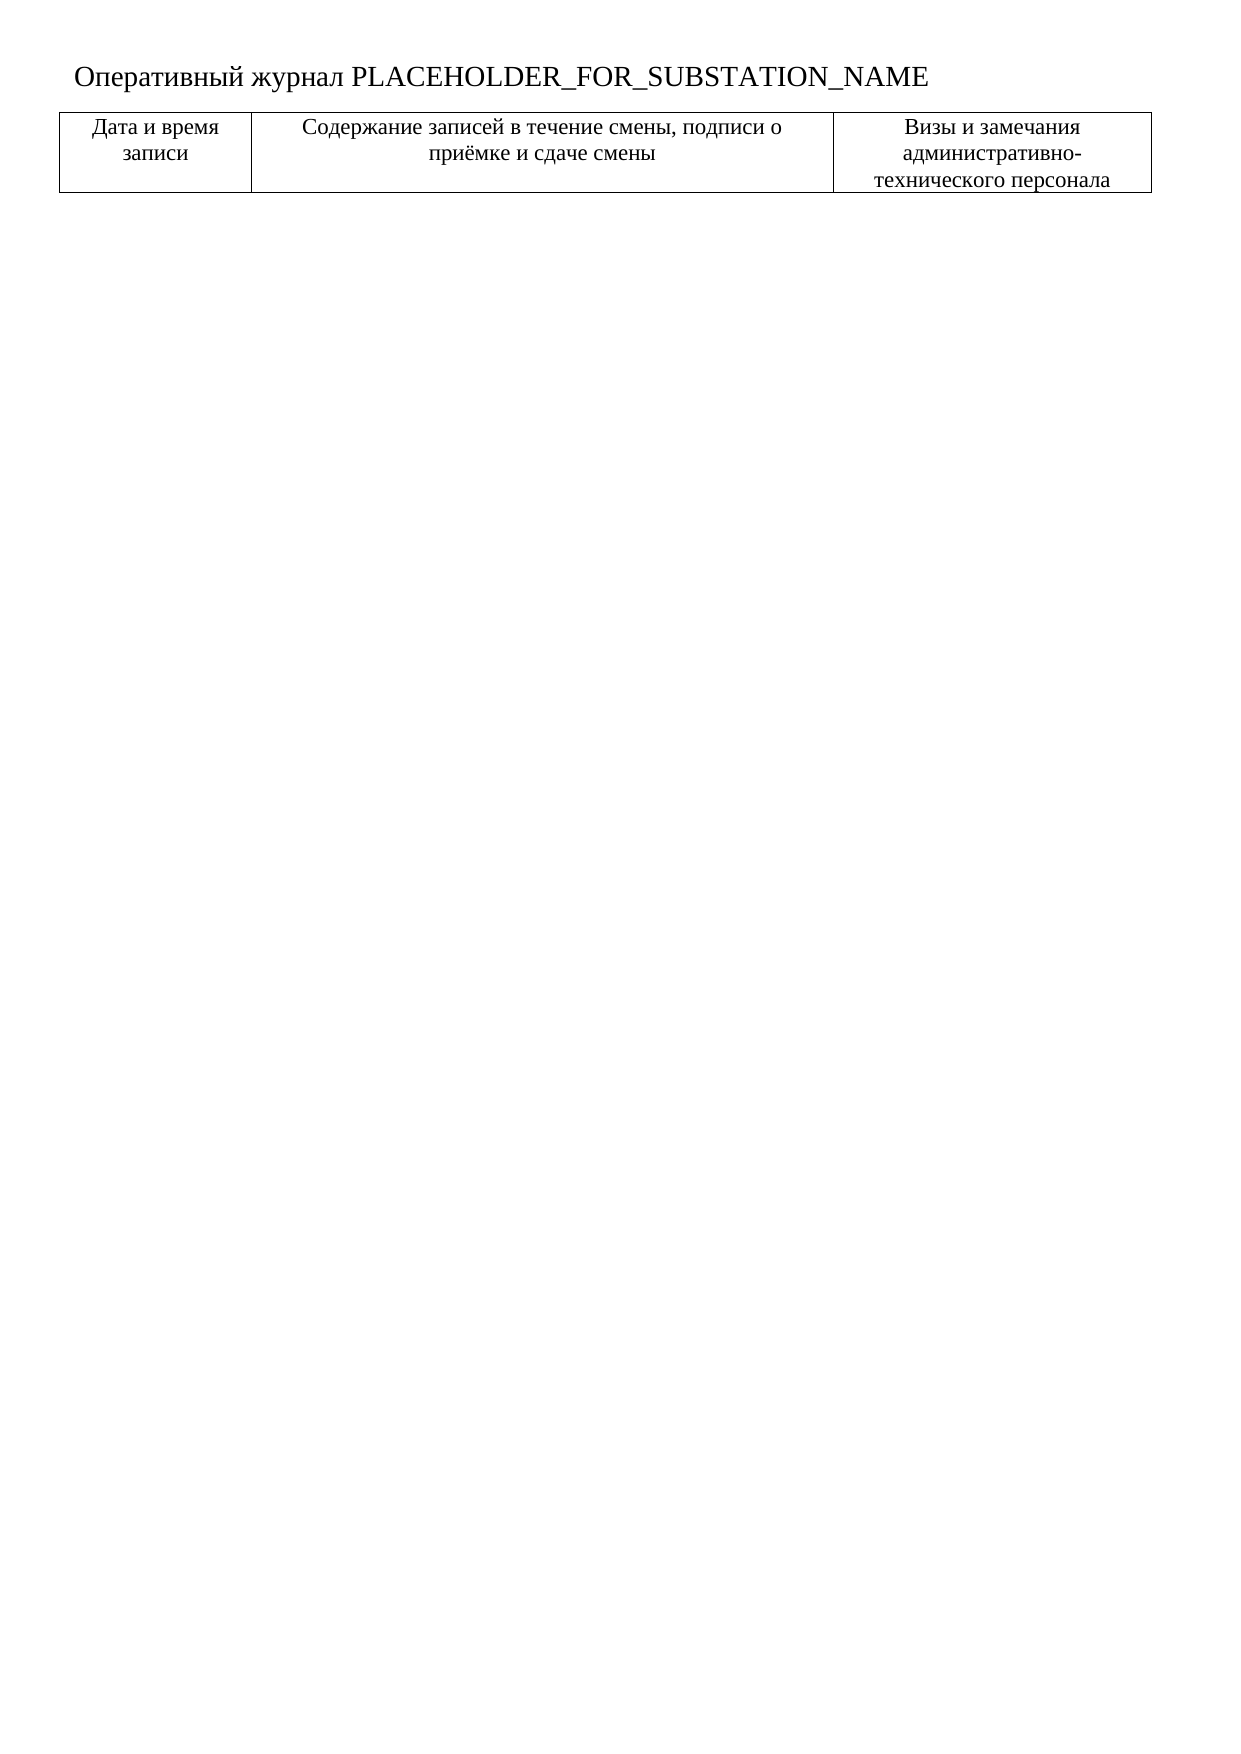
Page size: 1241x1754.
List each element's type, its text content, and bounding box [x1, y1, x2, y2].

text Оперативный журнал PLACEHOLDER_FOR_SUBSTATION_NAME [74, 59, 1152, 93]
table_header Визы и замечания административно-технического персонала [834, 113, 1151, 192]
table_header Содержание записей в течение смены, подписи о приёмке и сдаче смены [252, 113, 833, 192]
table_header Дата и время записи [60, 113, 251, 192]
